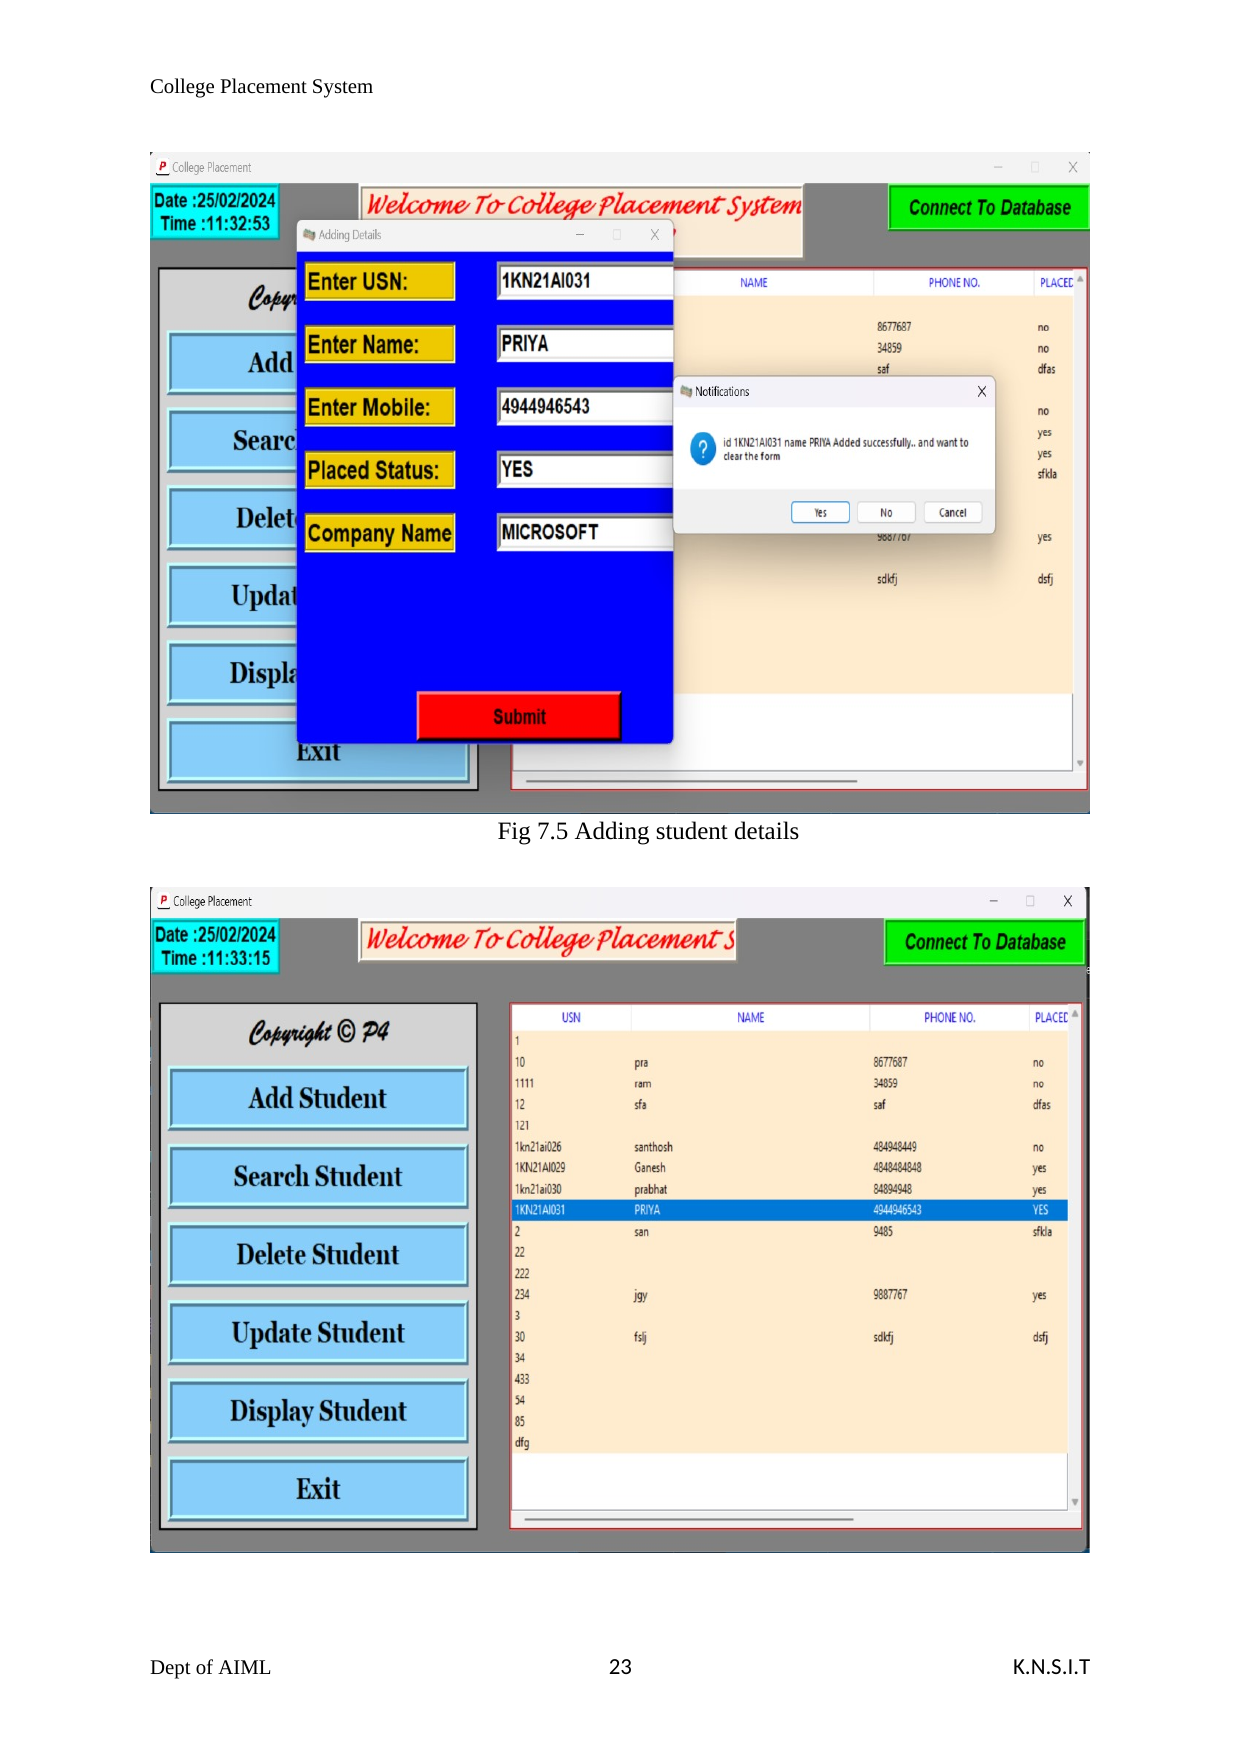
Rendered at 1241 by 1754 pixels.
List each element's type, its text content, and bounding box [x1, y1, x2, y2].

picture [150, 152, 1090, 814]
picture [150, 887, 1090, 1553]
text Fig 7.5 Adding student details [150, 814, 1090, 844]
